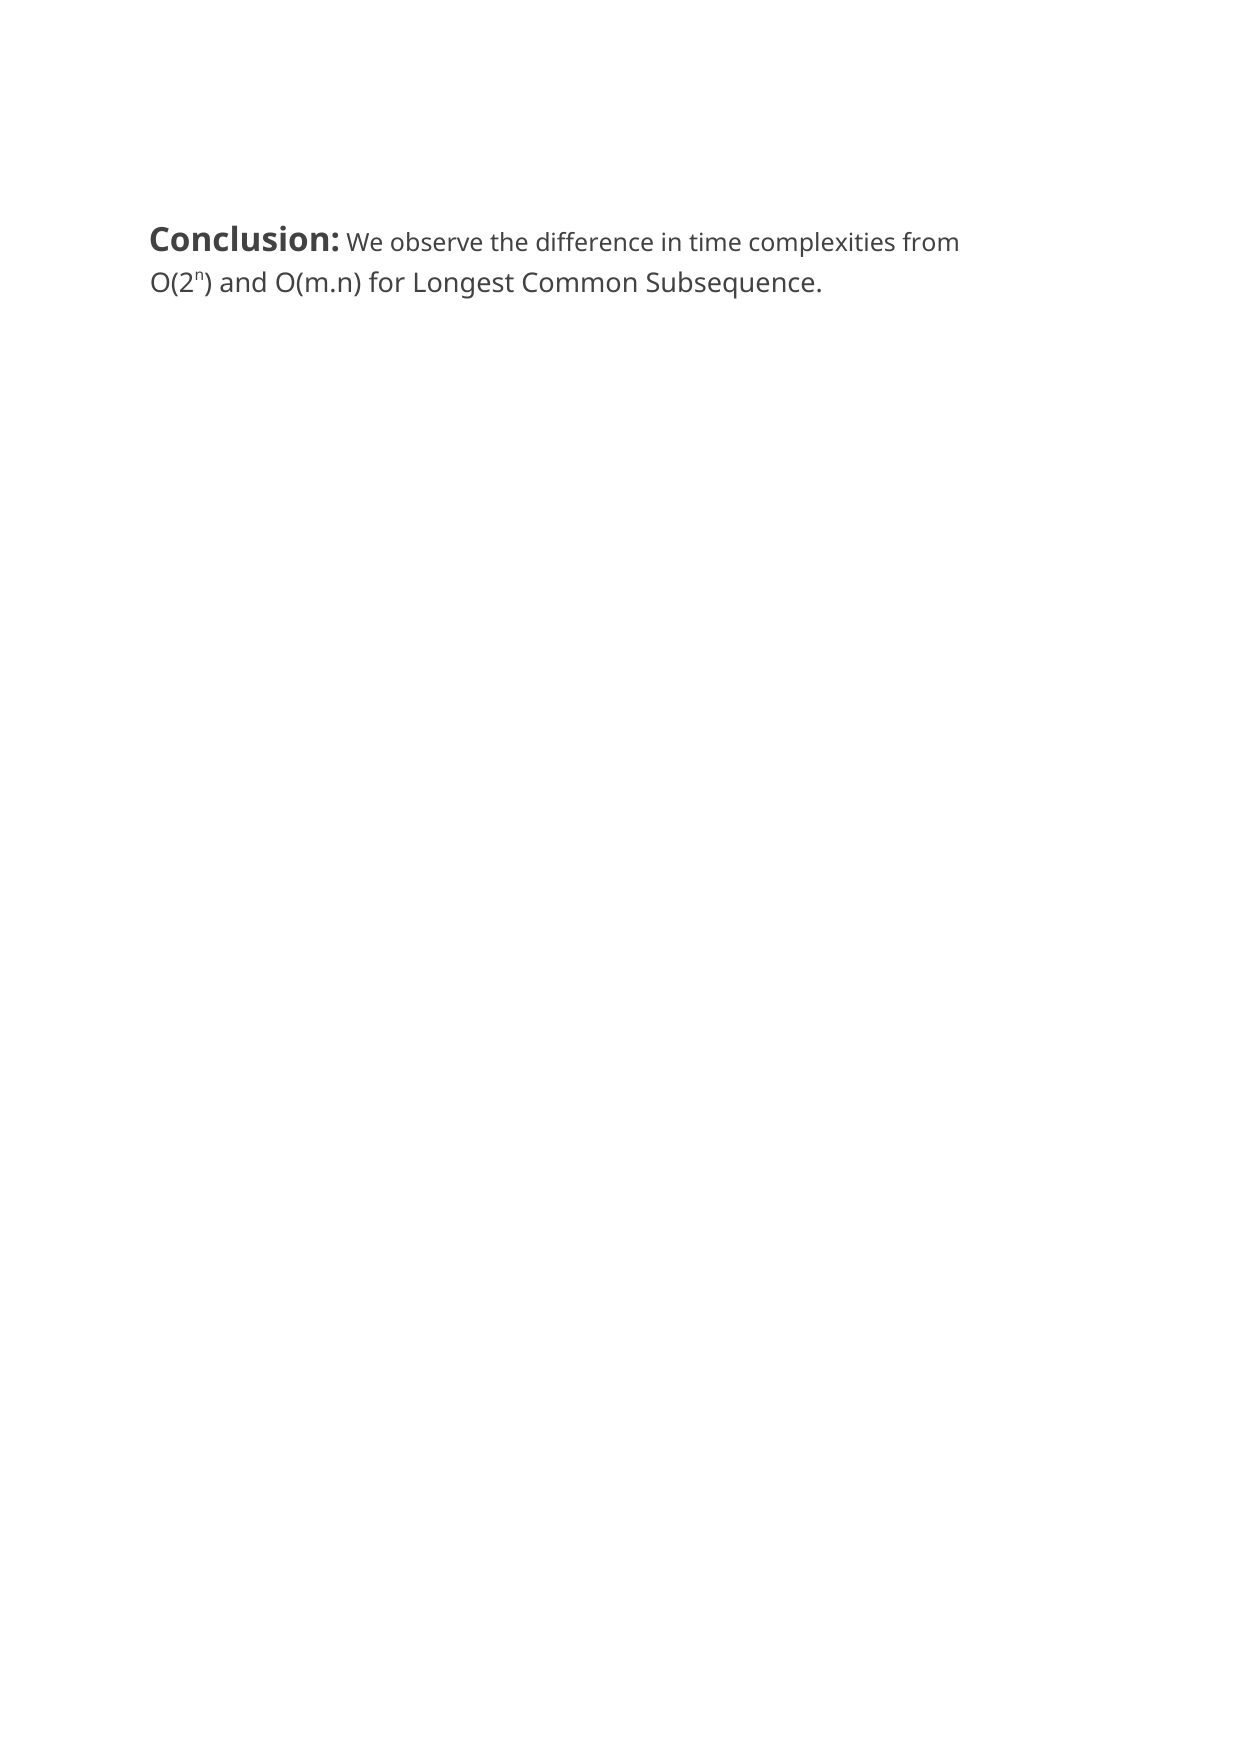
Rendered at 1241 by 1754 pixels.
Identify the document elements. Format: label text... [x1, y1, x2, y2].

text Conclusion: We observe the difference in time complexities from O(2n) and O(m.n) for Longest Common Subsequence. [148, 215, 1017, 301]
